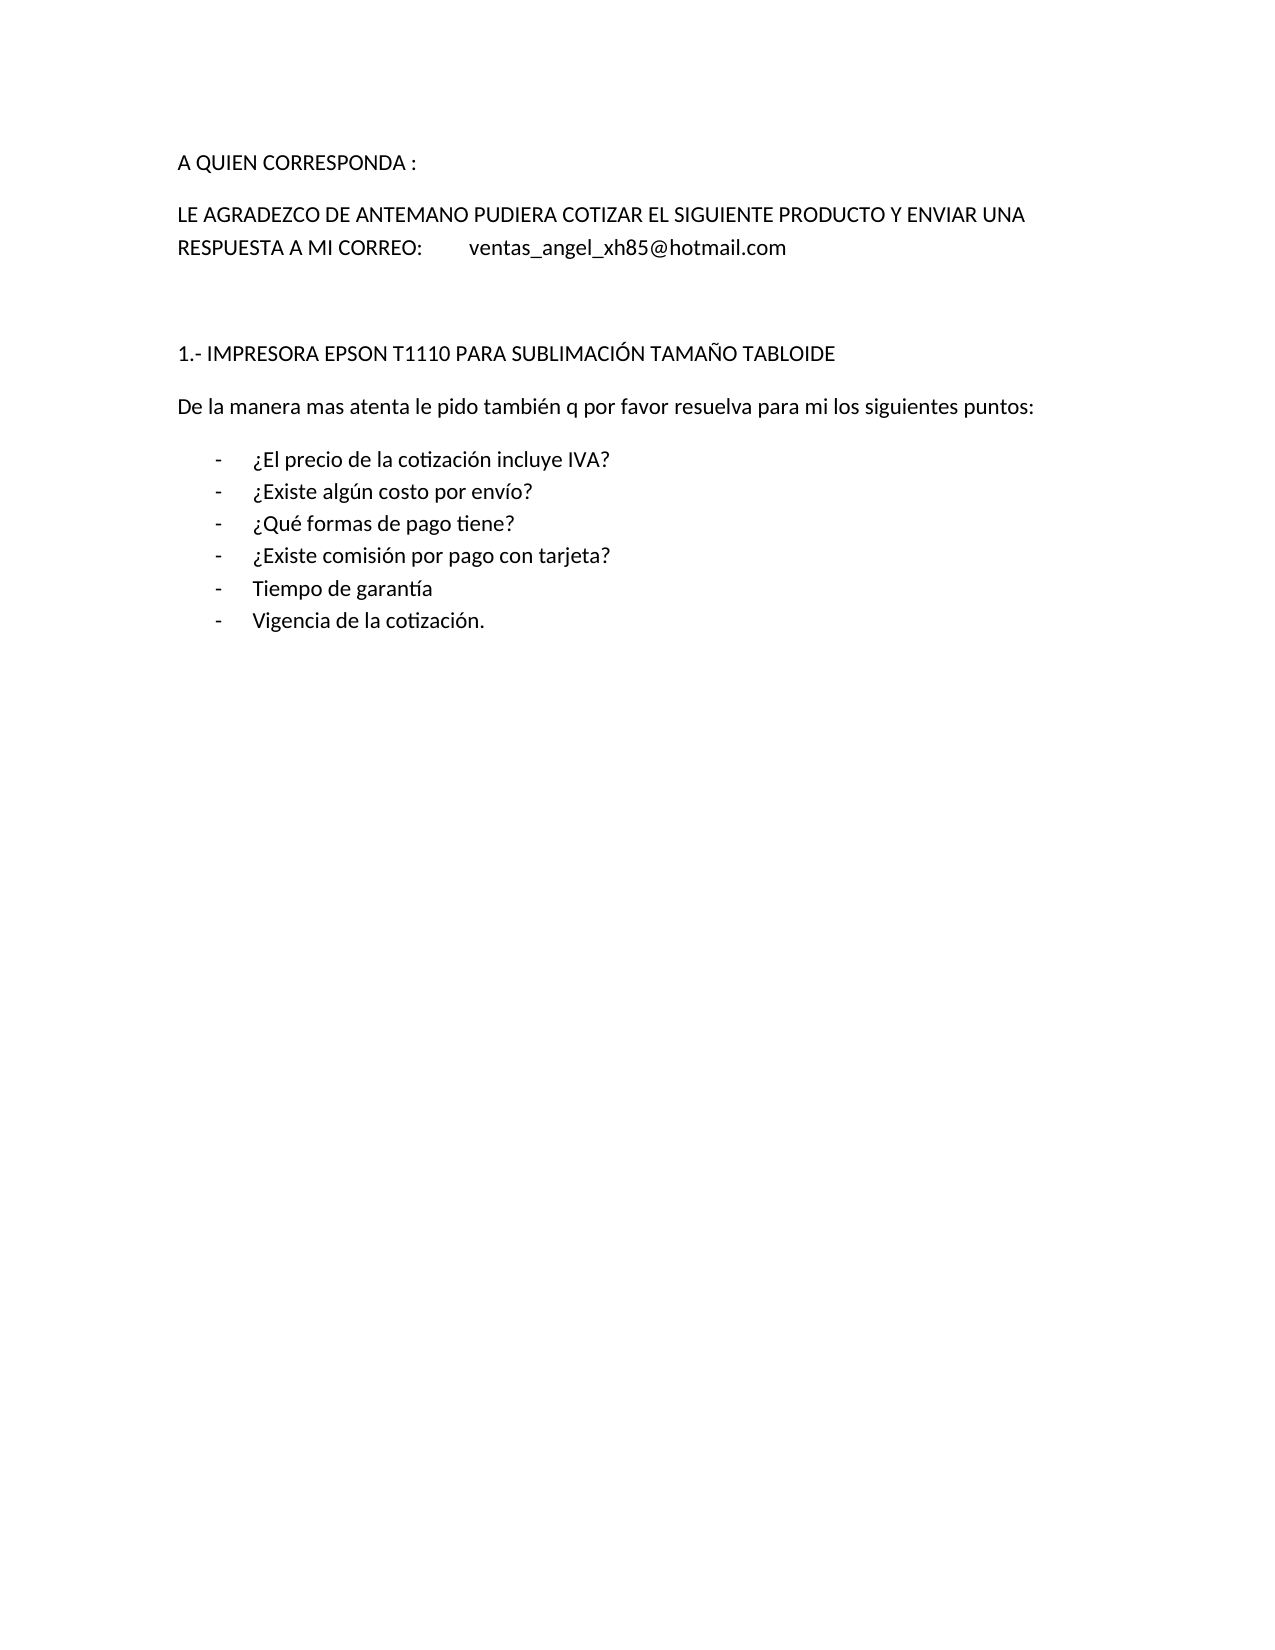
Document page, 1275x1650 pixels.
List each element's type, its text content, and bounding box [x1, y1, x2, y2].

text LE AGRADEZCO DE ANTEMANO PUDIERA COTIZAR EL SIGUIENTE PRODUCTO Y ENVIAR UNA RESPUESTA A MI CORREO: ventas_angel_xh85@hotmail.com [177, 201, 1098, 261]
list ¿Qué formas de pago tiene? [215, 509, 1098, 537]
list ¿Existe comisión por pago con tarjeta? [215, 541, 1098, 569]
text A QUIEN CORRESPONDA : [177, 148, 1098, 176]
text 1.- IMPRESORA EPSON T1110 PARA SUBLIMACIÓN TAMAÑO TABLOIDE [177, 339, 1098, 367]
list Tiempo de garantía [215, 574, 1098, 602]
list ¿El precio de la cotización incluye IVA? [215, 445, 1098, 473]
list ¿Existe algún costo por envío? [215, 477, 1098, 505]
list Vigencia de la cotización. [215, 606, 1098, 634]
text De la manera mas atenta le pido también q por favor resuelva para mi los siguientes puntos: [177, 392, 1098, 420]
